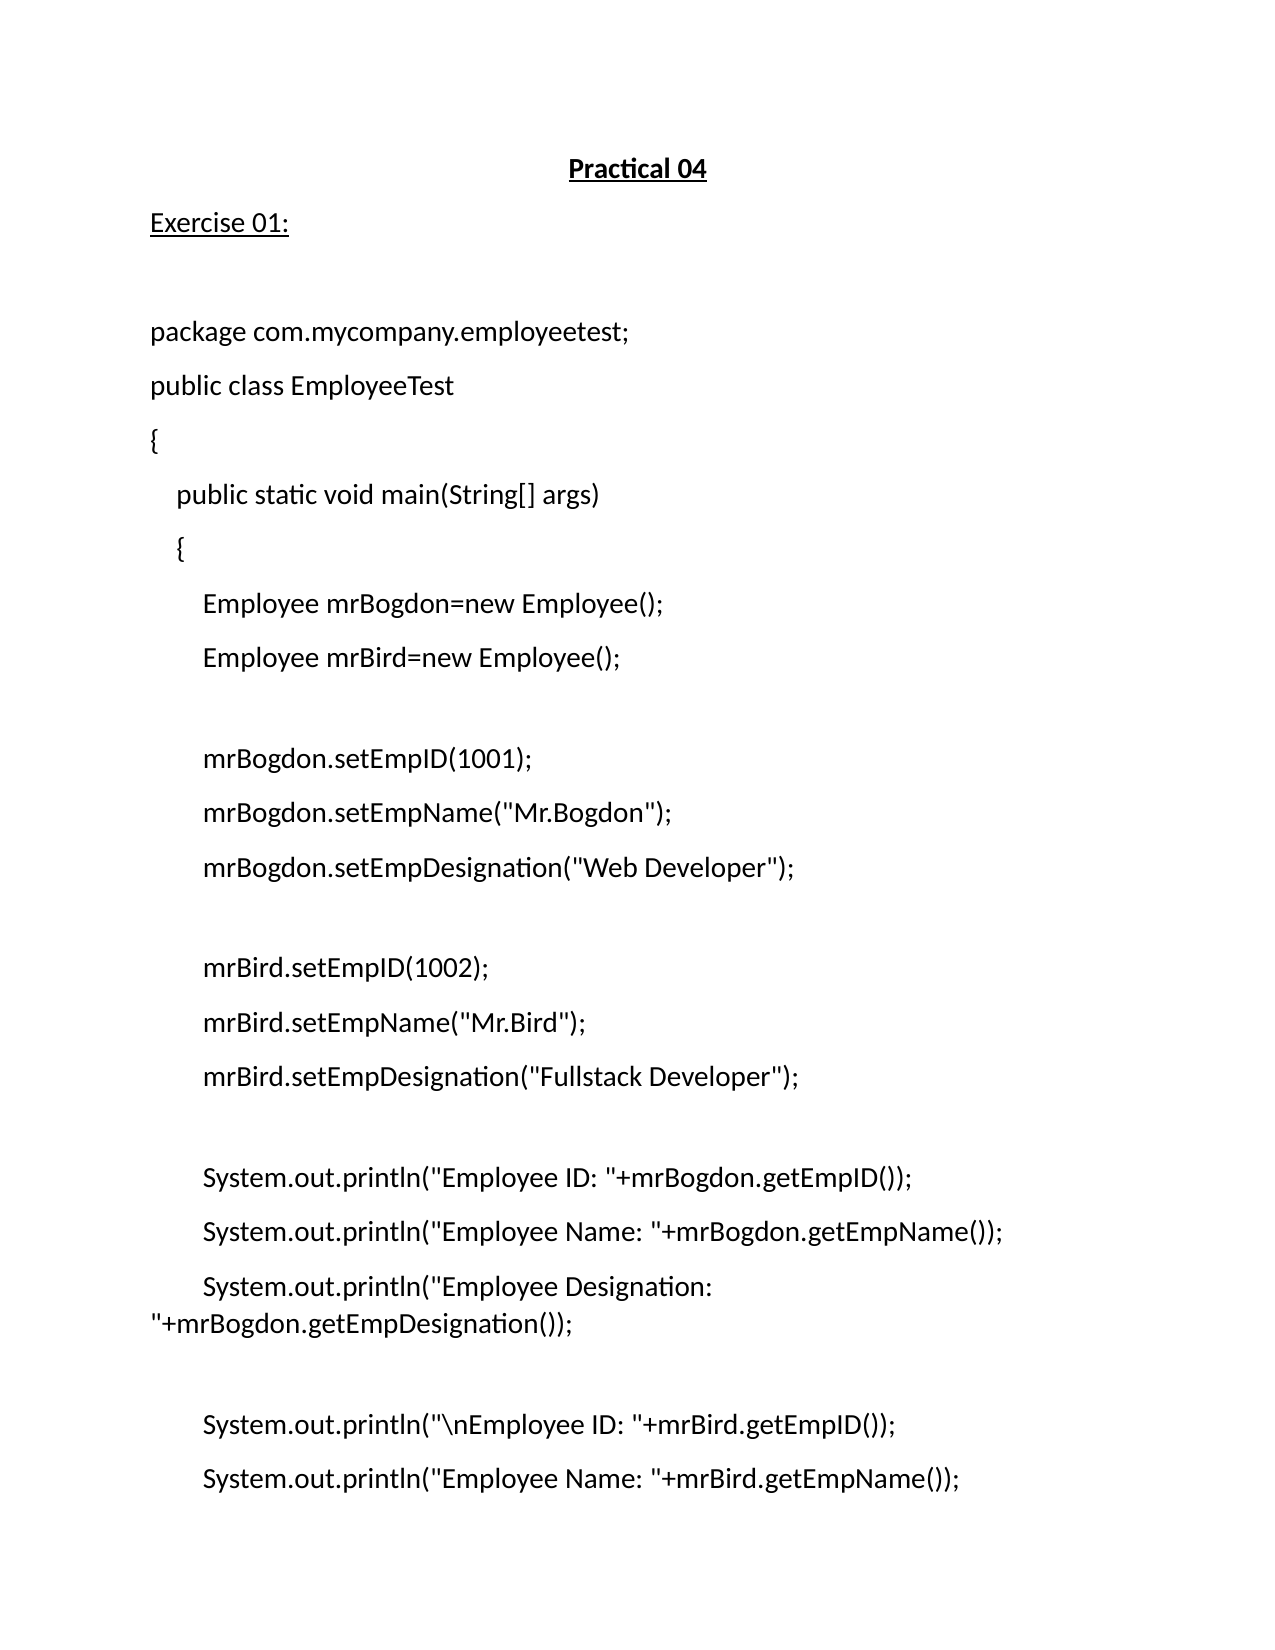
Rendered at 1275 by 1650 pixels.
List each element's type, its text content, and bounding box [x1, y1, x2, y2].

text mrBird.setEmpName("Mr.Bird"); [150, 1004, 1125, 1039]
text Practical 04 [150, 150, 1125, 186]
text mrBogdon.setEmpName("Mr.Bogdon"); [150, 794, 1125, 830]
text System.out.println("Employee ID: "+mrBogdon.getEmpID()); [150, 1159, 1125, 1195]
text public static void main(String[] args) [150, 476, 1125, 512]
text System.out.println("Employee Designation: "+mrBogdon.getEmpDesignation()); [150, 1268, 1125, 1341]
text { [150, 531, 1125, 566]
text public class EmployeeTest [150, 367, 1125, 403]
text Employee mrBird=new Employee(); [150, 639, 1125, 675]
text System.out.println("\nEmployee ID: "+mrBird.getEmpID()); [150, 1406, 1125, 1442]
text { [150, 422, 1125, 457]
text mrBogdon.setEmpID(1001); [150, 740, 1125, 776]
text mrBird.setEmpID(1002); [150, 949, 1125, 985]
text mrBird.setEmpDesignation("Fullstack Developer"); [150, 1058, 1125, 1094]
text mrBogdon.setEmpDesignation("Web Developer"); [150, 849, 1125, 884]
text package com.mycompany.employeetest; [150, 313, 1125, 349]
text Employee mrBogdon=new Employee(); [150, 585, 1125, 621]
text Exercise 01: [150, 204, 1125, 240]
text System.out.println("Employee Name: "+mrBogdon.getEmpName()); [150, 1213, 1125, 1249]
text System.out.println("Employee Name: "+mrBird.getEmpName()); [150, 1461, 1125, 1496]
